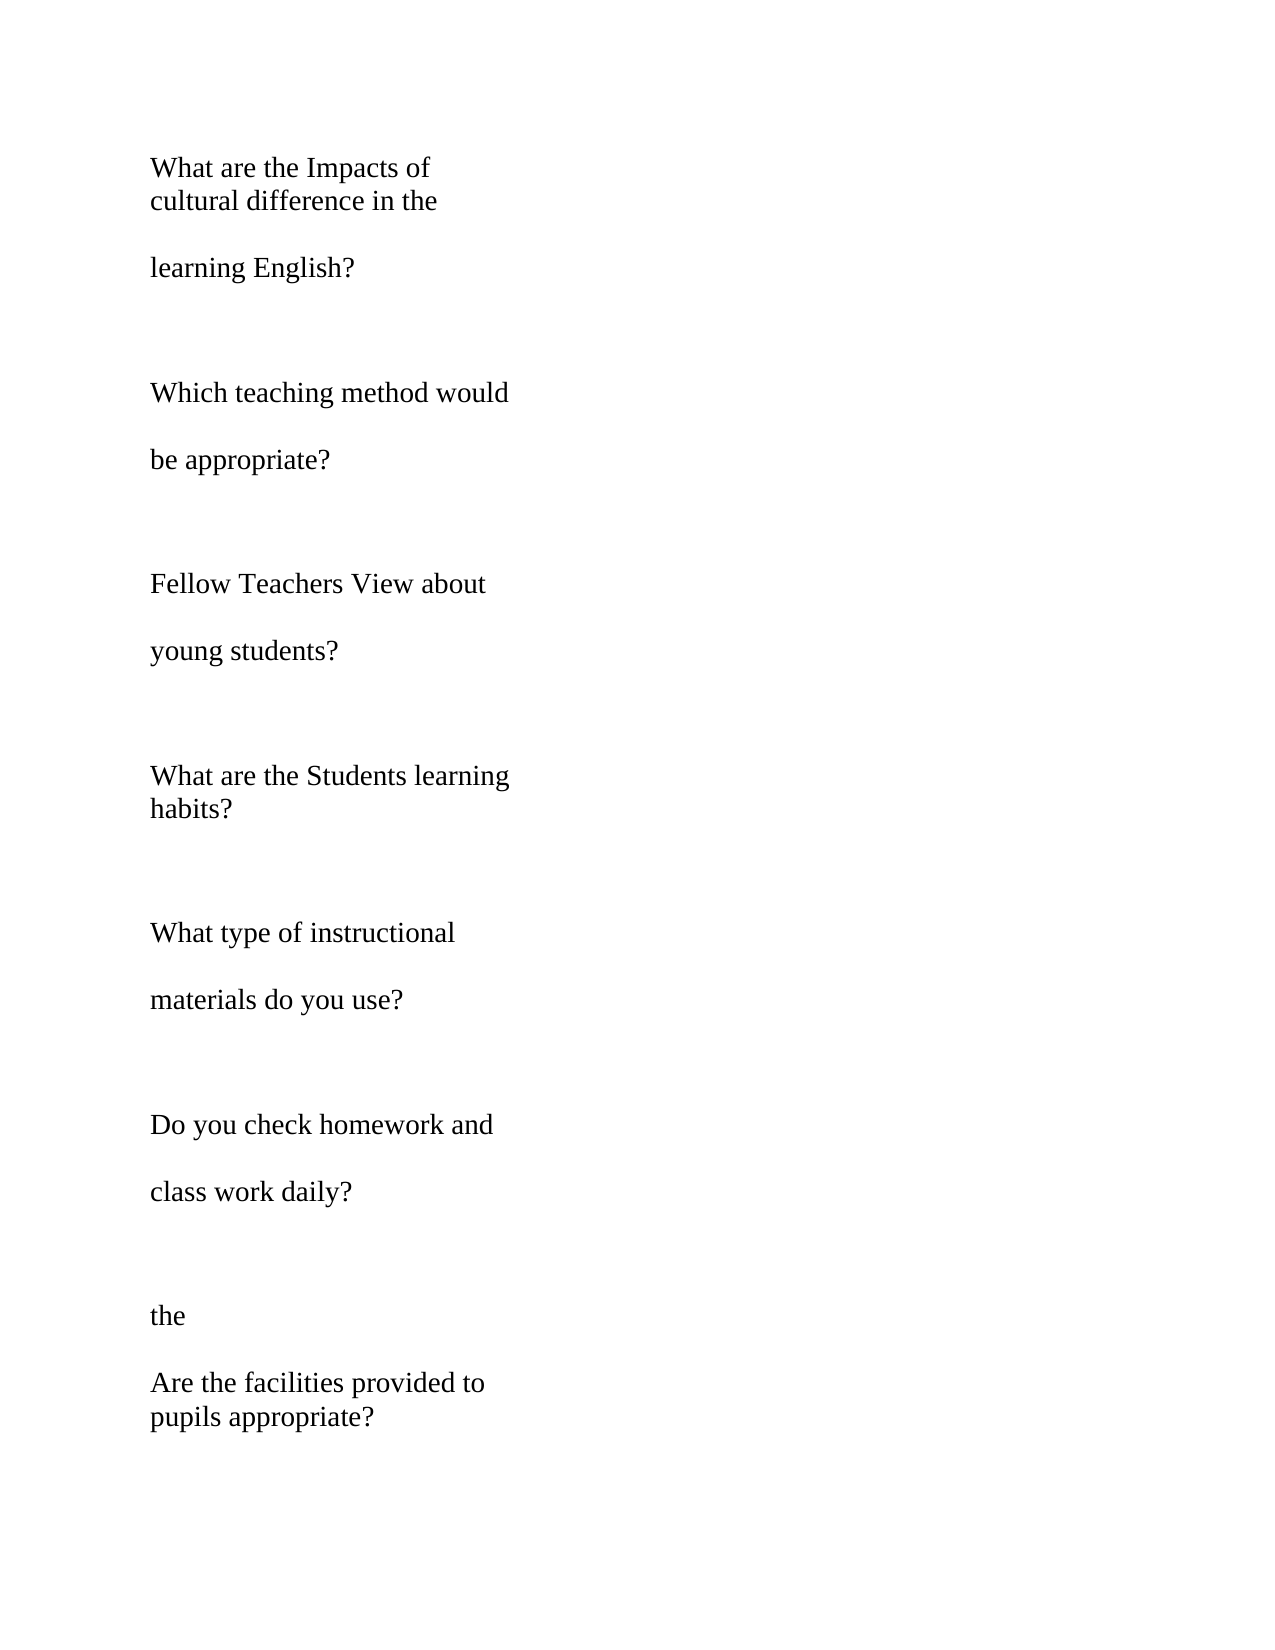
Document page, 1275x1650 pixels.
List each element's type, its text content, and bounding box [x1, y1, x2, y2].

text young students? [150, 633, 1125, 667]
text class work daily? [150, 1174, 1125, 1207]
text Are the facilities provided to [150, 1365, 1125, 1399]
text Which teaching method would [150, 375, 1125, 408]
text the [150, 1298, 1125, 1332]
text What are the Students learning [150, 758, 1125, 791]
text materials do you use? [150, 982, 1125, 1016]
text What are the Impacts of [150, 150, 1125, 183]
text cultural difference in the [150, 183, 1125, 217]
text learning English? [150, 251, 1125, 284]
text What type of instructional [150, 915, 1125, 949]
text pupils appropriate? [150, 1399, 1125, 1432]
text habits? [150, 791, 1125, 825]
text be appropriate? [150, 442, 1125, 476]
text Do you check homework and [150, 1107, 1125, 1140]
text Fellow Teachers View about [150, 566, 1125, 600]
